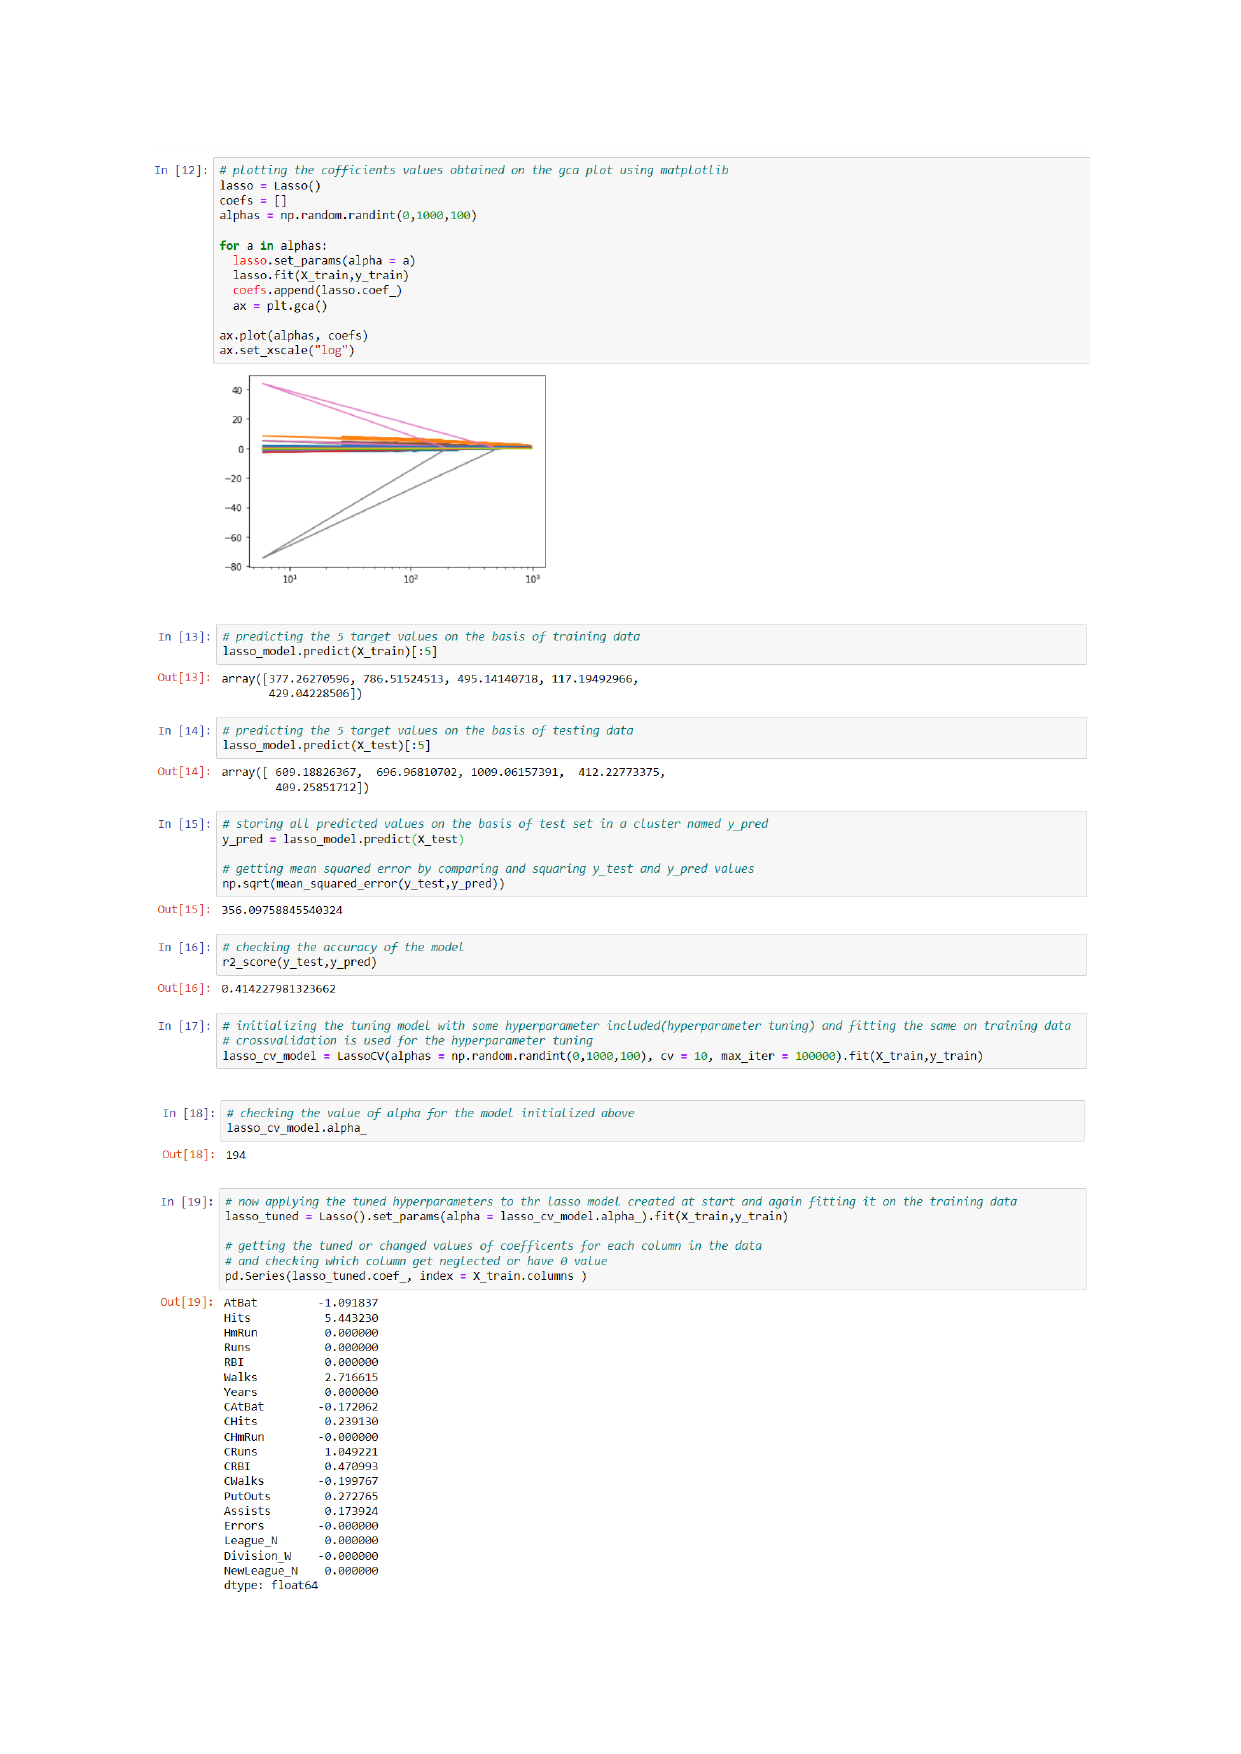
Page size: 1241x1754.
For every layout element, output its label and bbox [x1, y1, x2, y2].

picture [150, 617, 1091, 1075]
picture [150, 1186, 1091, 1602]
picture [150, 150, 1091, 599]
picture [150, 1093, 1091, 1167]
